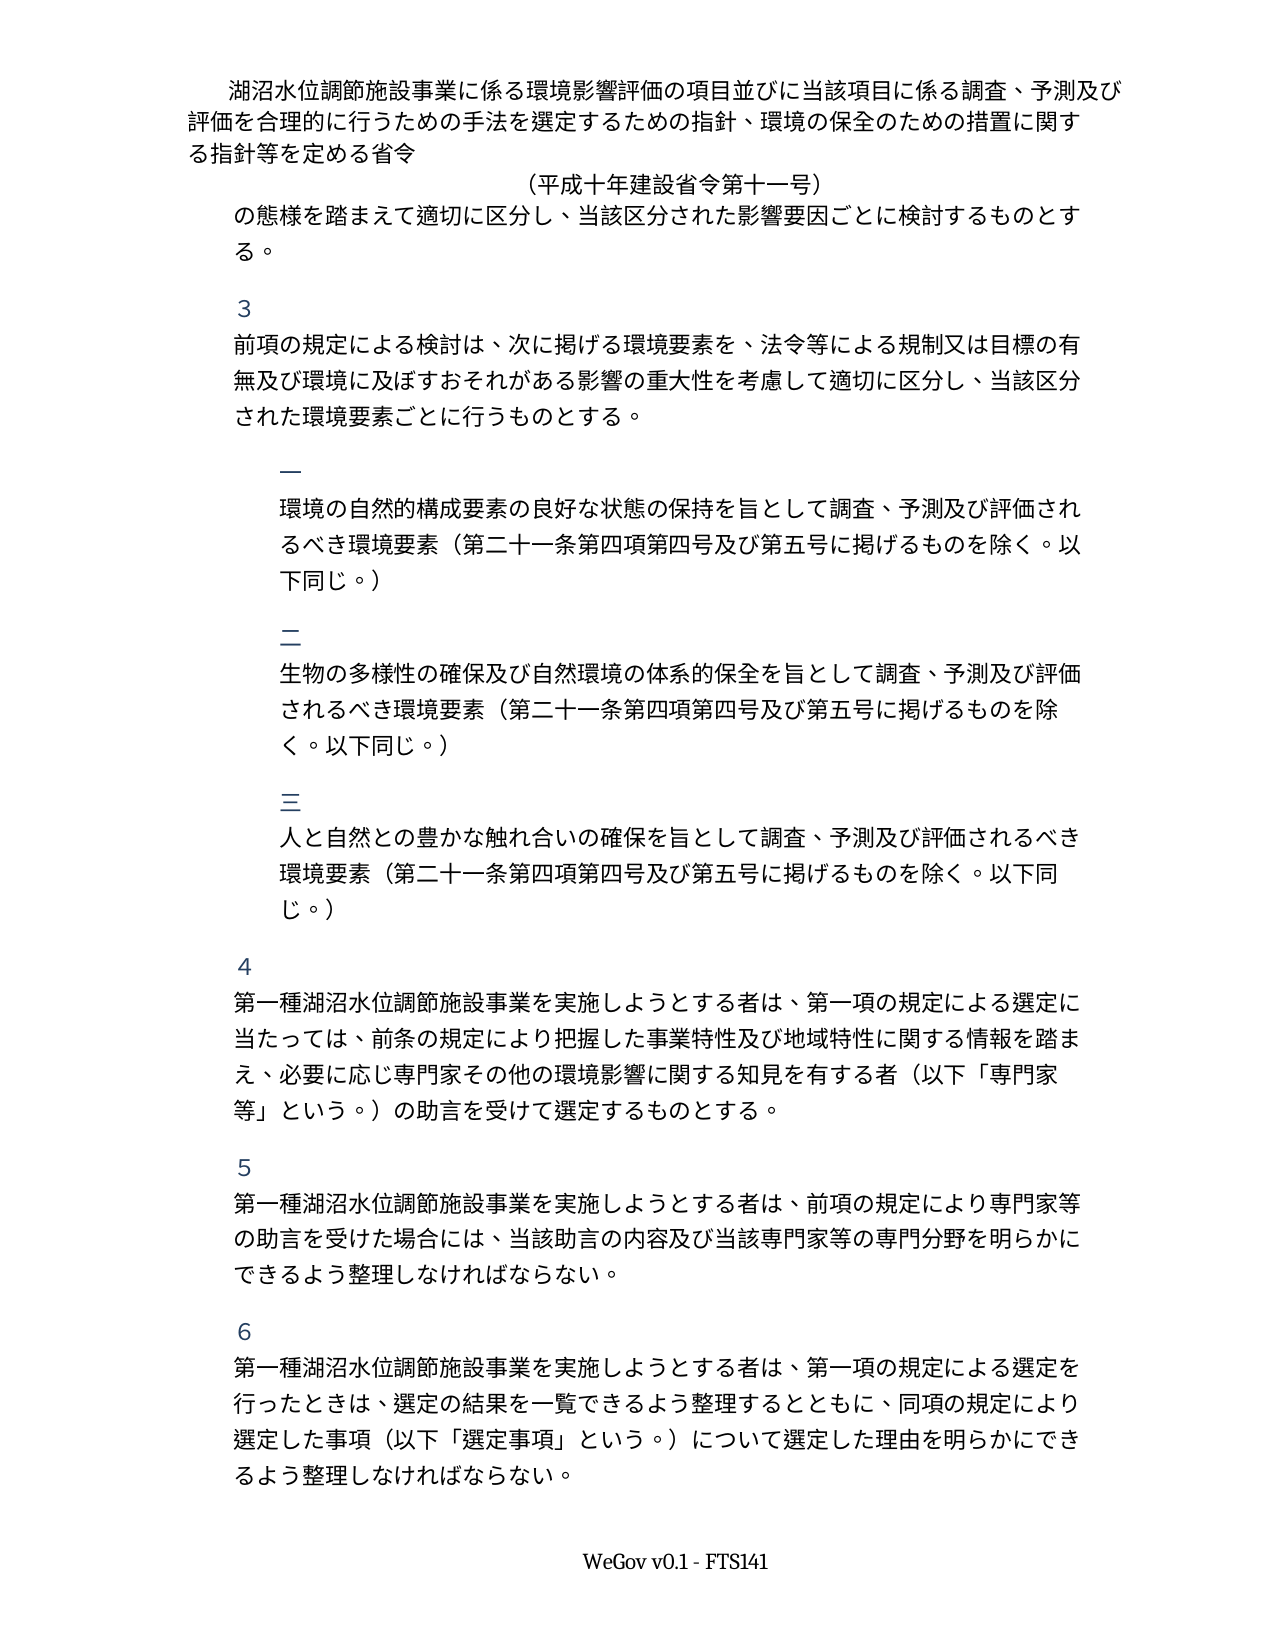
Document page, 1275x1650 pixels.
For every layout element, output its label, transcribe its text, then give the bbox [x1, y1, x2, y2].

text 第一種湖沼水位調節施設事業を実施しようとする者は、第一項の規定による選定に当たっては、前条の規定により把握した事業特性及び地域特性に関する情報を踏まえ、必要に応じ専門家その他の環境影響に関する知見を有する者（以下「専門家等」という。）の助言を受けて選定するものとする。 [233, 987, 1087, 1126]
subtitle 二 [279, 622, 1087, 653]
text 前項の規定による検討は、次に掲げる環境要素を、法令等による規制又は目標の有無及び環境に及ぼすおそれがある影響の重大性を考慮して適切に区分し、当該区分された環境要素ごとに行うものとする。 [233, 329, 1087, 432]
subtitle 一 [279, 457, 1087, 488]
text 第一種湖沼水位調節施設事業を実施しようとする者は、前項の規定により専門家等の助言を受けた場合には、当該助言の内容及び当該専門家等の専門分野を明らかにできるよう整理しなければならない。 [233, 1187, 1087, 1291]
text 生物の多様性の確保及び自然環境の体系的保全を旨として調査、予測及び評価されるべき環境要素（第二十一条第四項第四号及び第五号に掲げるものを除く。以下同じ。） [279, 658, 1087, 761]
text 人と自然との豊かな触れ合いの確保を旨として調査、予測及び評価されるべき環境要素（第二十一条第四項第四号及び第五号に掲げるものを除く。以下同じ。） [279, 822, 1087, 926]
subtitle ４ [233, 951, 1087, 982]
text 第一種湖沼水位調節施設事業を実施しようとする者は、第一項の規定による選定を行ったときは、選定の結果を一覧できるよう整理するとともに、同項の規定により選定した事項（以下「選定事項」という。）について選定した理由を明らかにできるよう整理しなければならない。 [233, 1352, 1087, 1491]
subtitle ５ [233, 1152, 1087, 1183]
subtitle 三 [279, 786, 1087, 818]
text 環境の自然的構成要素の良好な状態の保持を旨として調査、予測及び評価されるべき環境要素（第二十一条第四項第四号及び第五号に掲げるものを除く。以下同じ。） [279, 493, 1087, 596]
subtitle ６ [233, 1316, 1087, 1347]
subtitle ３ [233, 293, 1087, 324]
